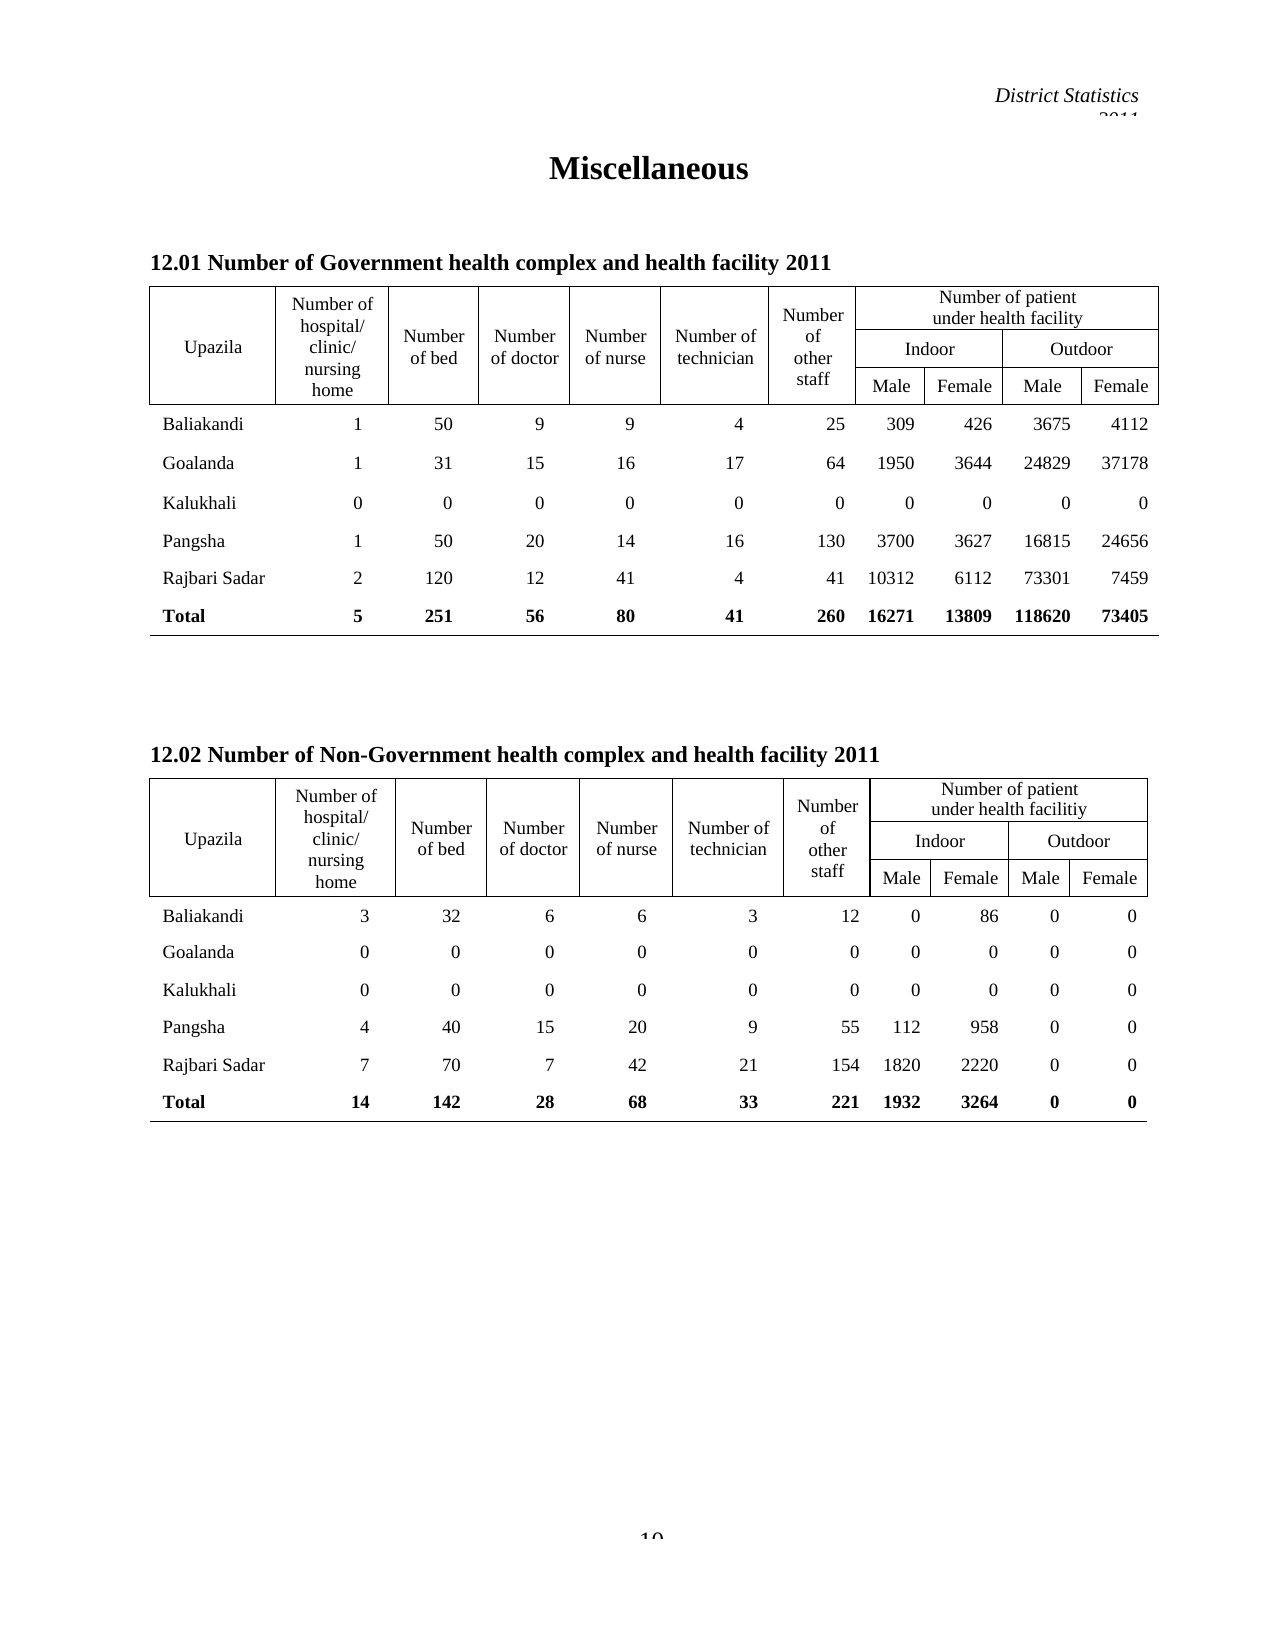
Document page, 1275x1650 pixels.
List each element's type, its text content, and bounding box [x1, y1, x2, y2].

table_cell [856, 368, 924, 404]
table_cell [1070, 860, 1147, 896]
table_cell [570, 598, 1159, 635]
subtitle Miscellaneous [198, 148, 1100, 187]
list Number of Government health complex and health facility 2011 [150, 249, 1179, 276]
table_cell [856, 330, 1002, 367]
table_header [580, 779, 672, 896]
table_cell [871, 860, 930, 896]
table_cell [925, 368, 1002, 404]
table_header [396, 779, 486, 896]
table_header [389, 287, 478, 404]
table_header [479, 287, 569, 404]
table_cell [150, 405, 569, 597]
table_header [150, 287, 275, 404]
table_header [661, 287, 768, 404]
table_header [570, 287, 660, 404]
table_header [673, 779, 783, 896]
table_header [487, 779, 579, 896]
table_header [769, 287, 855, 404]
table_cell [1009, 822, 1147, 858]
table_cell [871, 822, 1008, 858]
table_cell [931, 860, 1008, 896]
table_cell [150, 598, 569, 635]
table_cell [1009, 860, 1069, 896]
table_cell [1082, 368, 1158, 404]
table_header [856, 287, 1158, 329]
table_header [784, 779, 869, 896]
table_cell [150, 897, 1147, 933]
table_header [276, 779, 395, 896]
list Number of Non-Government health complex and health facility 2011 [150, 741, 1179, 767]
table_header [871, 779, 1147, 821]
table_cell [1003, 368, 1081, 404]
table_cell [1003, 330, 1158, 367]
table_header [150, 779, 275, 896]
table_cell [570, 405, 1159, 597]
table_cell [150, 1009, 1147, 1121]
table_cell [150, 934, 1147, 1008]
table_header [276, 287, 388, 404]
